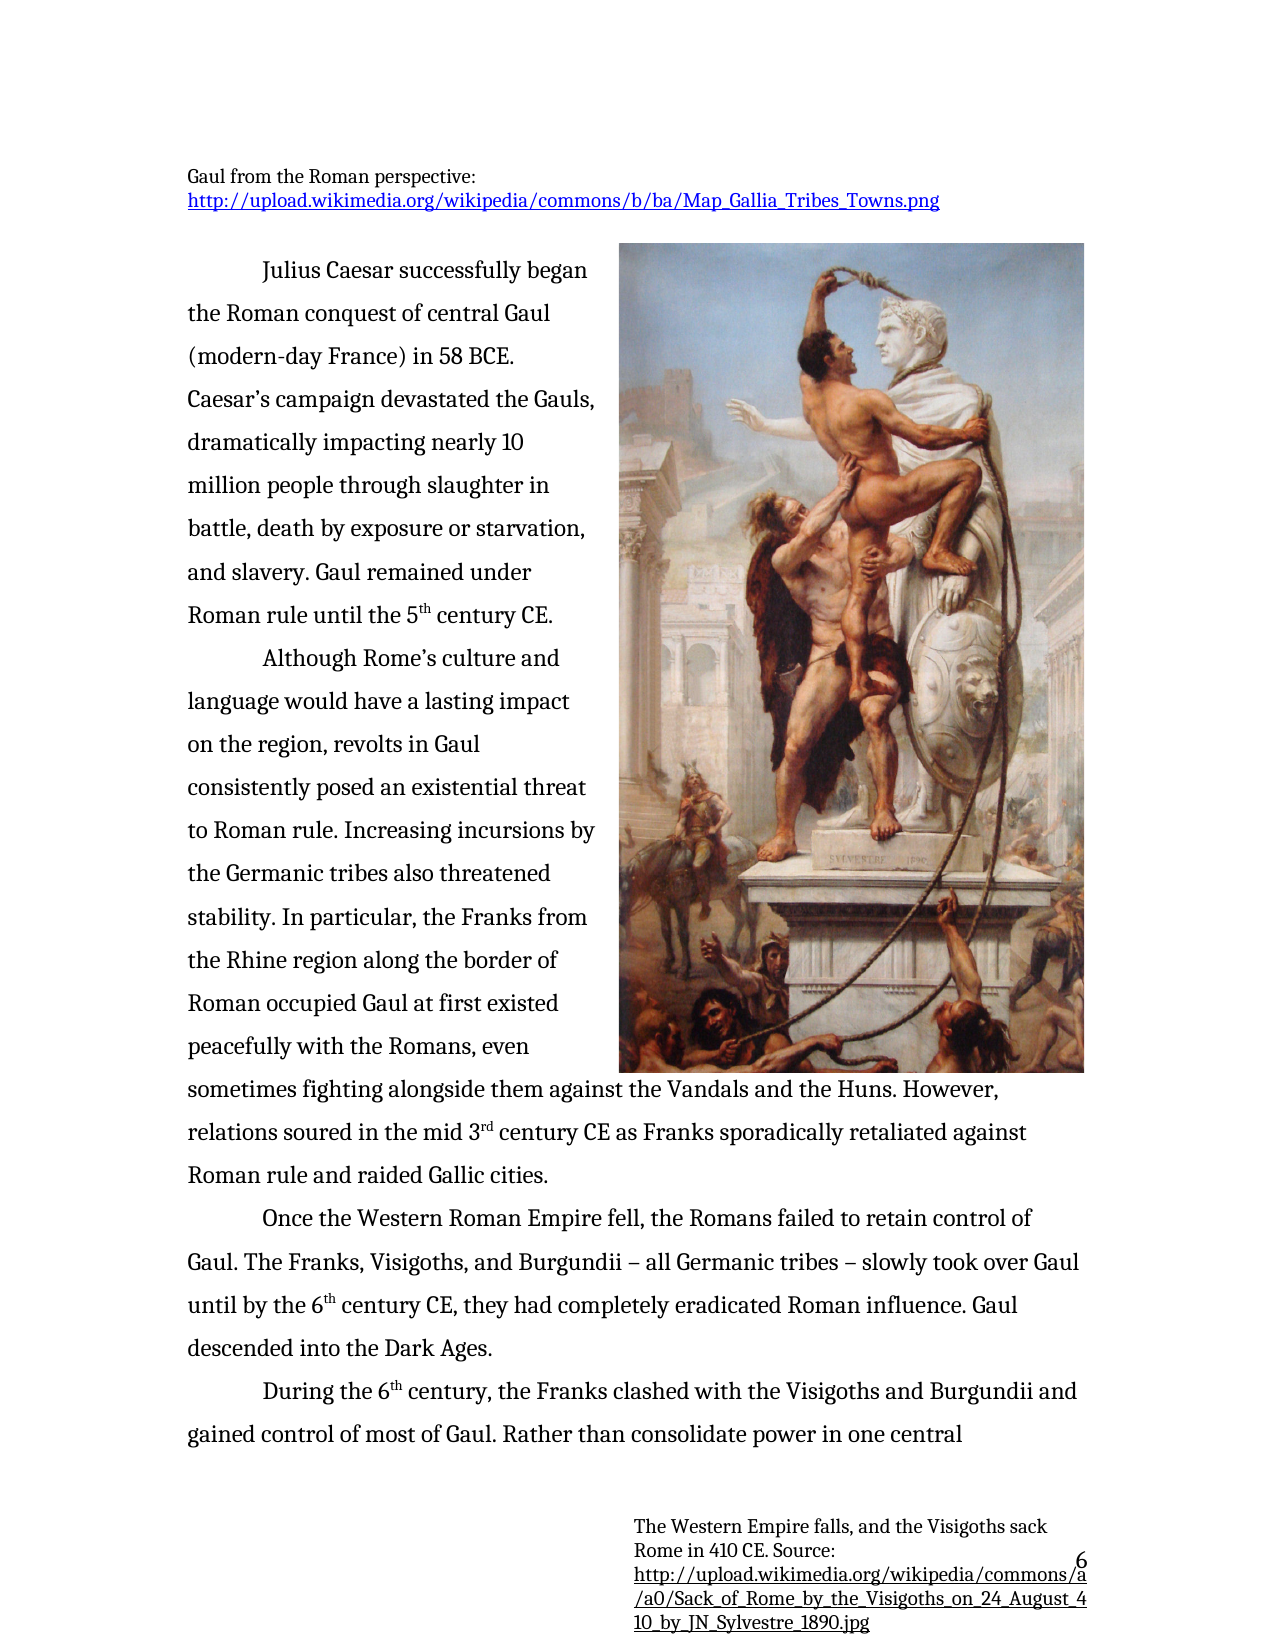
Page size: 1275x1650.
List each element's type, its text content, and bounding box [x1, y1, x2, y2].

text Once the Western Roman Empire fell, the Romans failed to retain control of Gaul. The Franks, Visigoths, and Burgundii – all Germanic tribes – slowly took over Gaul until by the 6th century CE, they had completely eradicated Roman influence. Gaul descended into the Dark Ages. [187, 1204, 1087, 1362]
picture [618, 243, 1085, 1073]
text Julius Caesar successfully began the Roman conquest of central Gaul (modern-day France) in 58 BCE. Caesar’s campaign devastated the Gauls, dramatically impacting nearly 10 million people through slaughter in battle, death by exposure or starvation, and slavery. Gaul remained under Roman rule until the 5th century CE. [187, 256, 618, 629]
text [187, 1377, 1087, 1449]
text Gaul from the Roman perspective: http://upload.wikimedia.org/wikipedia/commons/b/ba/Map_Gallia_Tribes_Towns.png [187, 164, 1087, 212]
text Although Rome’s culture and language would have a lasting impact on the region, revolts in Gaul consistently posed an existential threat to Roman rule. Increasing incursions by the Germanic tribes also threatened stability. In particular, the Franks from the Rhine region along the border of Roman occupied Gaul at first existed peacefully with the Romans, even sometimes fighting alongside them against the Vandals and the Huns. However, relations soured in the mid 3rd century CE as Franks sporadically retaliated against Roman rule and raided Gallic cities. [187, 644, 1087, 1190]
